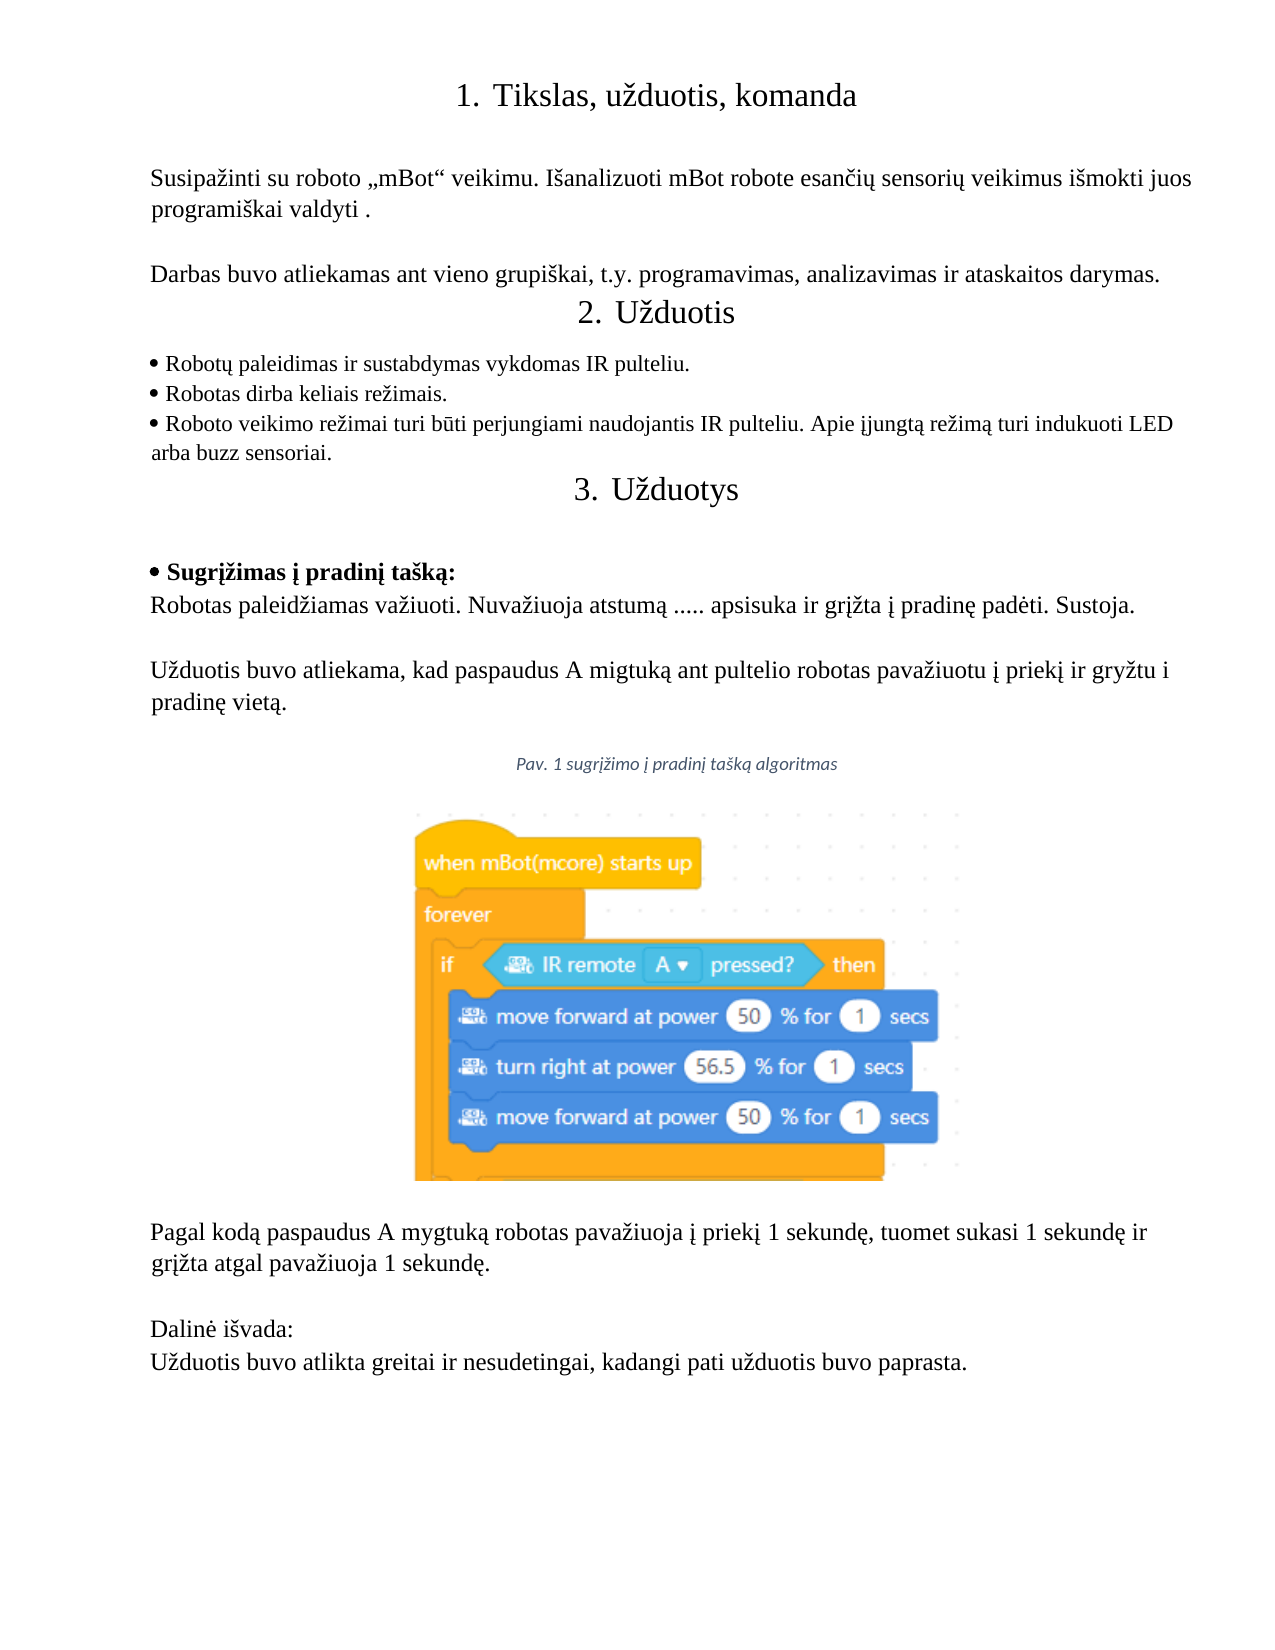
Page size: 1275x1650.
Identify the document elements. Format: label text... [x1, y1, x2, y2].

text Roboto veikimo režimai turi būti perjungiami naudojantis IR pulteliu. Apie įjungtą režimą turi indukuoti LED arba buzz sensoriai. [150, 411, 1205, 465]
text Darbas buvo atliekamas ant vieno grupiškai, t.y. programavimas, analizavimas ir ataskaitos darymas. [150, 259, 1205, 288]
text Susipažinti su roboto „mBot“ veikimu. Išanalizuoti mBot robote esančių sensorių veikimus išmokti juos programiškai valdyti . [150, 163, 1205, 223]
picture [392, 796, 963, 1181]
text Pagal kodą paspaudus A mygtuką robotas pavažiuoja į priekį 1 sekundę, tuomet sukasi 1 sekundę ir grįžta atgal pavažiuoja 1 sekundę. [150, 1217, 1205, 1277]
text Užduotis buvo atlikta greitai ir nesudetingai, kadangi pati užduotis buvo paprasta. [150, 1347, 1205, 1376]
subtitle Užduotys [112, 469, 1200, 507]
text Sugrįžimas į pradinį tašką: [150, 557, 1205, 586]
text Robotų paleidimas ir sustabdymas vykdomas IR pulteliu. [150, 350, 1205, 376]
text Robotas dirba keliais režimais. [150, 380, 1205, 407]
text Robotas paleidžiamas važiuoti. Nuvažiuoja atstumą ..... apsisuka ir grįžta į pradinę padėti. Sustoja. [150, 590, 1205, 619]
subtitle Užduotis [112, 292, 1200, 331]
subtitle Tikslas, užduotis, komanda [112, 75, 1200, 113]
text Dalinė išvada: [150, 1314, 1205, 1343]
text Užduotis buvo atliekama, kad paspaudus A migtuką ant pultelio robotas pavažiuotu į priekį ir gryžtu i pradinę vietą. [150, 656, 1205, 715]
